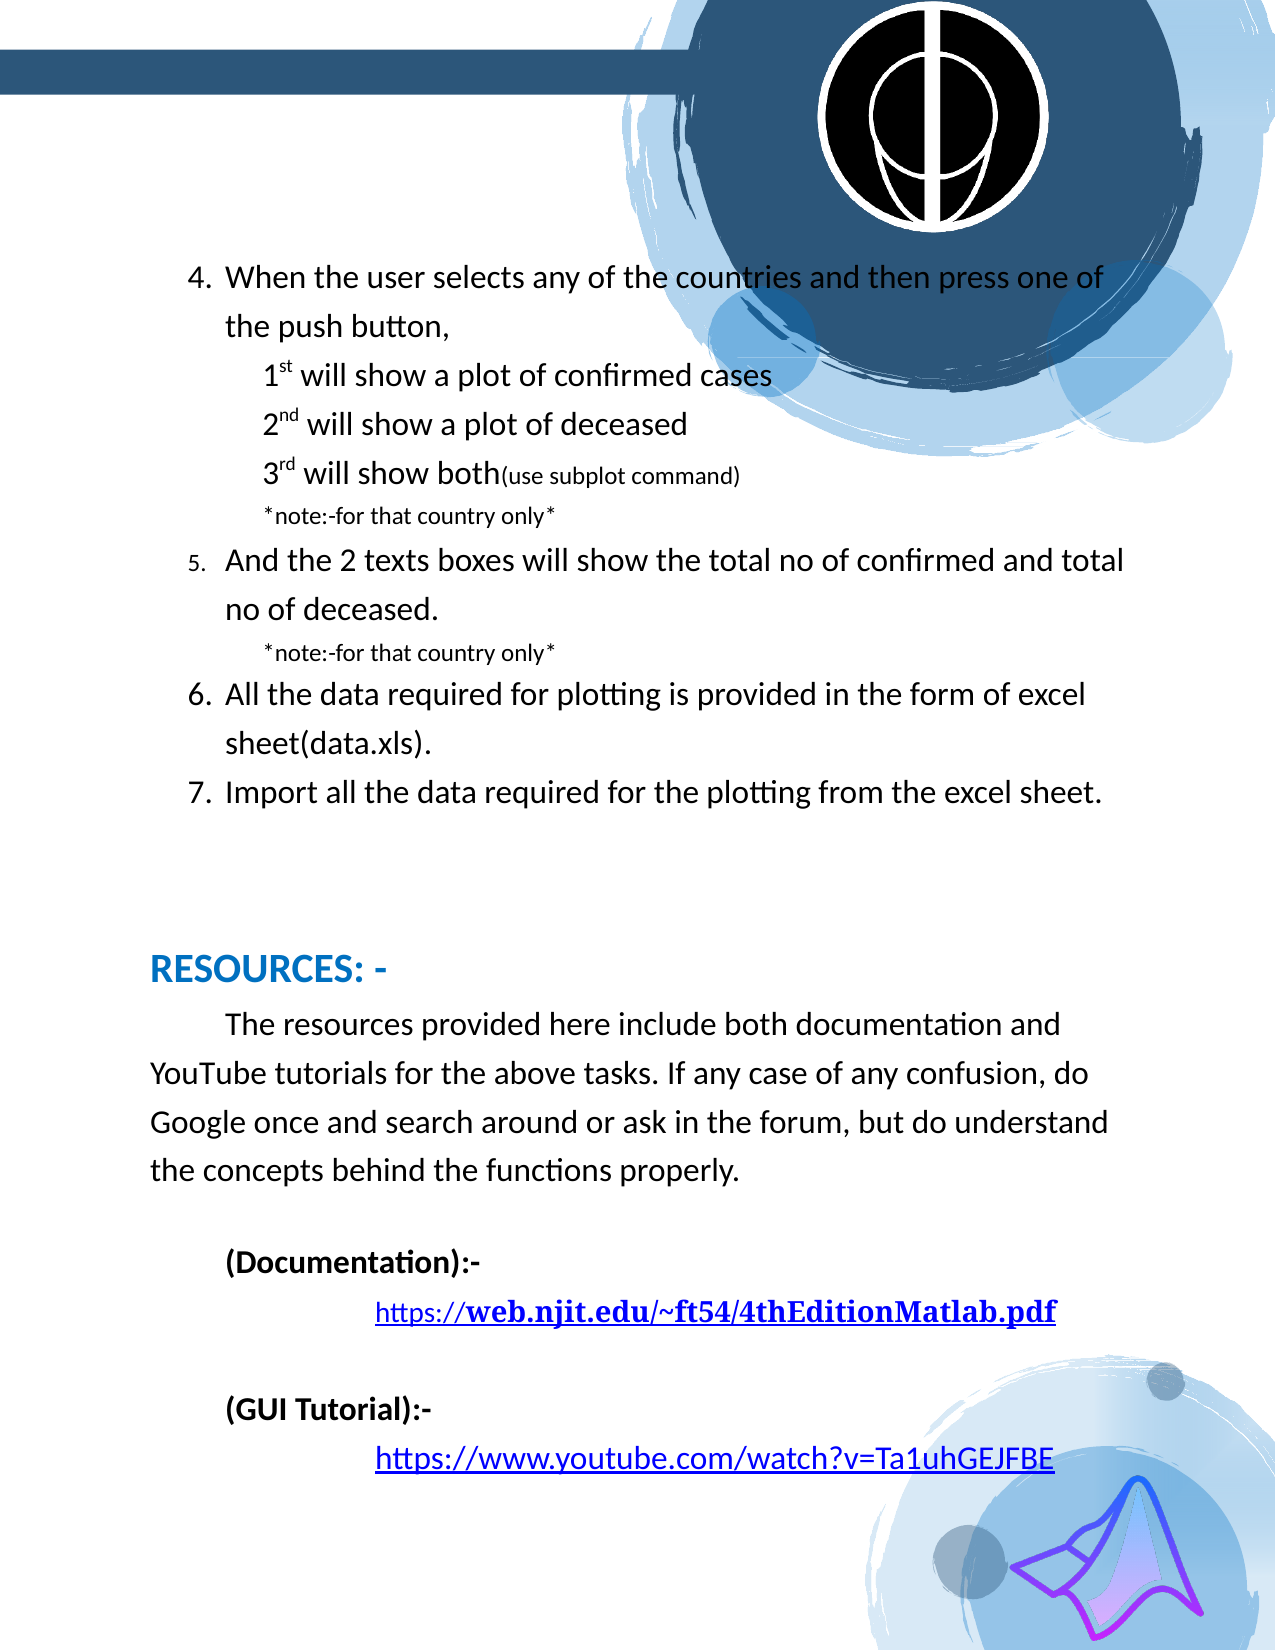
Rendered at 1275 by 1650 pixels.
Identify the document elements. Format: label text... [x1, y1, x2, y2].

list And the 2 texts boxes will show the total no of confirmed and total no of deceased. [187, 539, 1125, 629]
list *note:-for that country only* [187, 637, 1125, 667]
list Import all the data required for the plotting from the excel sheet. [187, 771, 1125, 812]
list (GUI Tutorial):- https://www.youtube.com/watch?v=Ta1uhGEJFBE [150, 1388, 1125, 1477]
list *note:-for that country only* [187, 501, 1125, 531]
text RESOURCES: - [150, 942, 1125, 993]
picture [1003, 1460, 1210, 1650]
list 1st will show a plot of confirmed cases [187, 354, 1125, 395]
list (Documentation):- https://web.njit.edu/~ft54/4thEditionMatlab.pdf [150, 1241, 1125, 1380]
list 2nd will show a plot of deceased [187, 403, 1125, 443]
list All the data required for plotting is provided in the form of excel sheet(data.xls). [187, 673, 1125, 763]
list When the user selects any of the countries and then press one of the push button, [187, 256, 1125, 346]
picture [816, 0, 1050, 234]
text The resources provided here include both documentation and YouTube tutorials for the above tasks. If any case of any confusion, do Google once and search around or ask in the forum, but do understand the concepts behind the functions properly. [150, 1003, 1125, 1190]
list 3rd will show both(use subplot command) [187, 452, 1125, 492]
